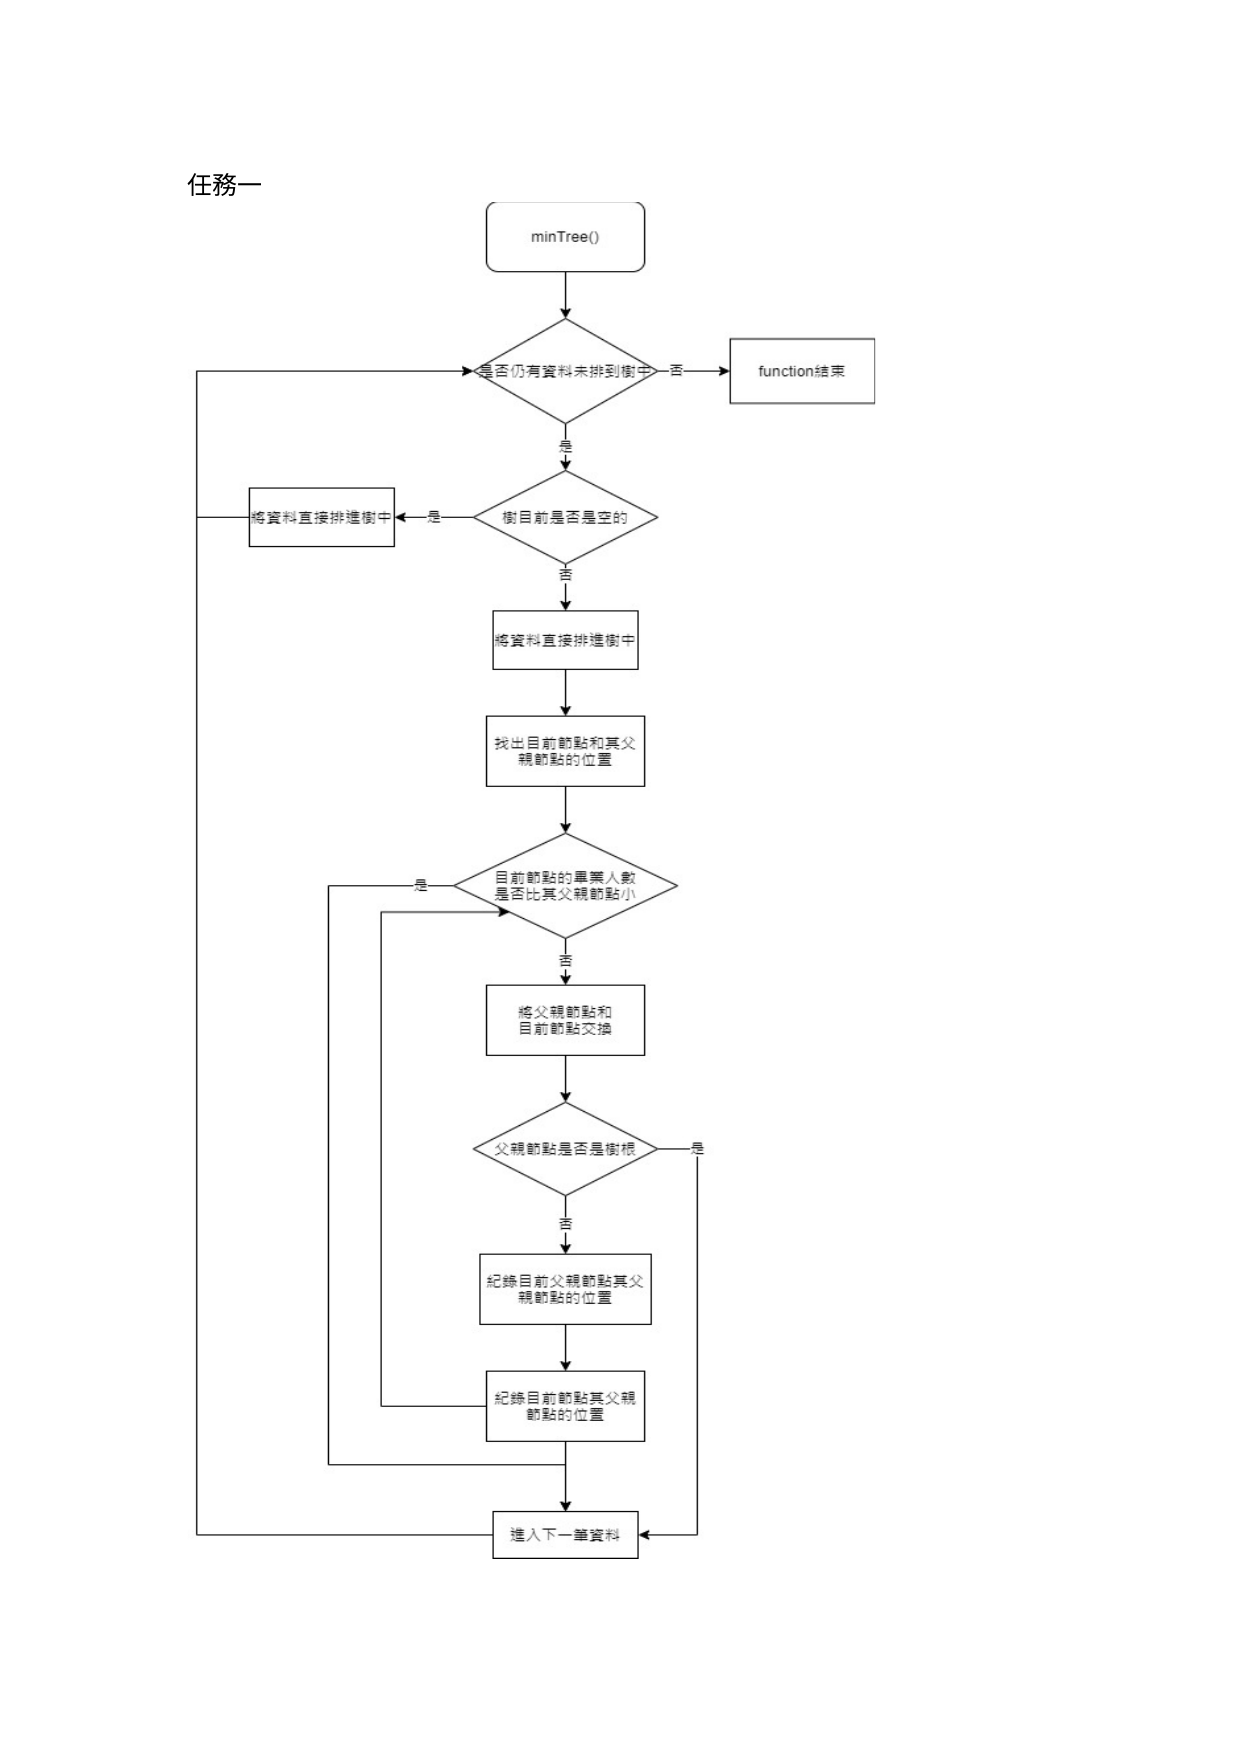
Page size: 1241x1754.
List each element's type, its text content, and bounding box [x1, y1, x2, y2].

picture [187, 202, 876, 1559]
text 任務一 [187, 164, 1053, 202]
